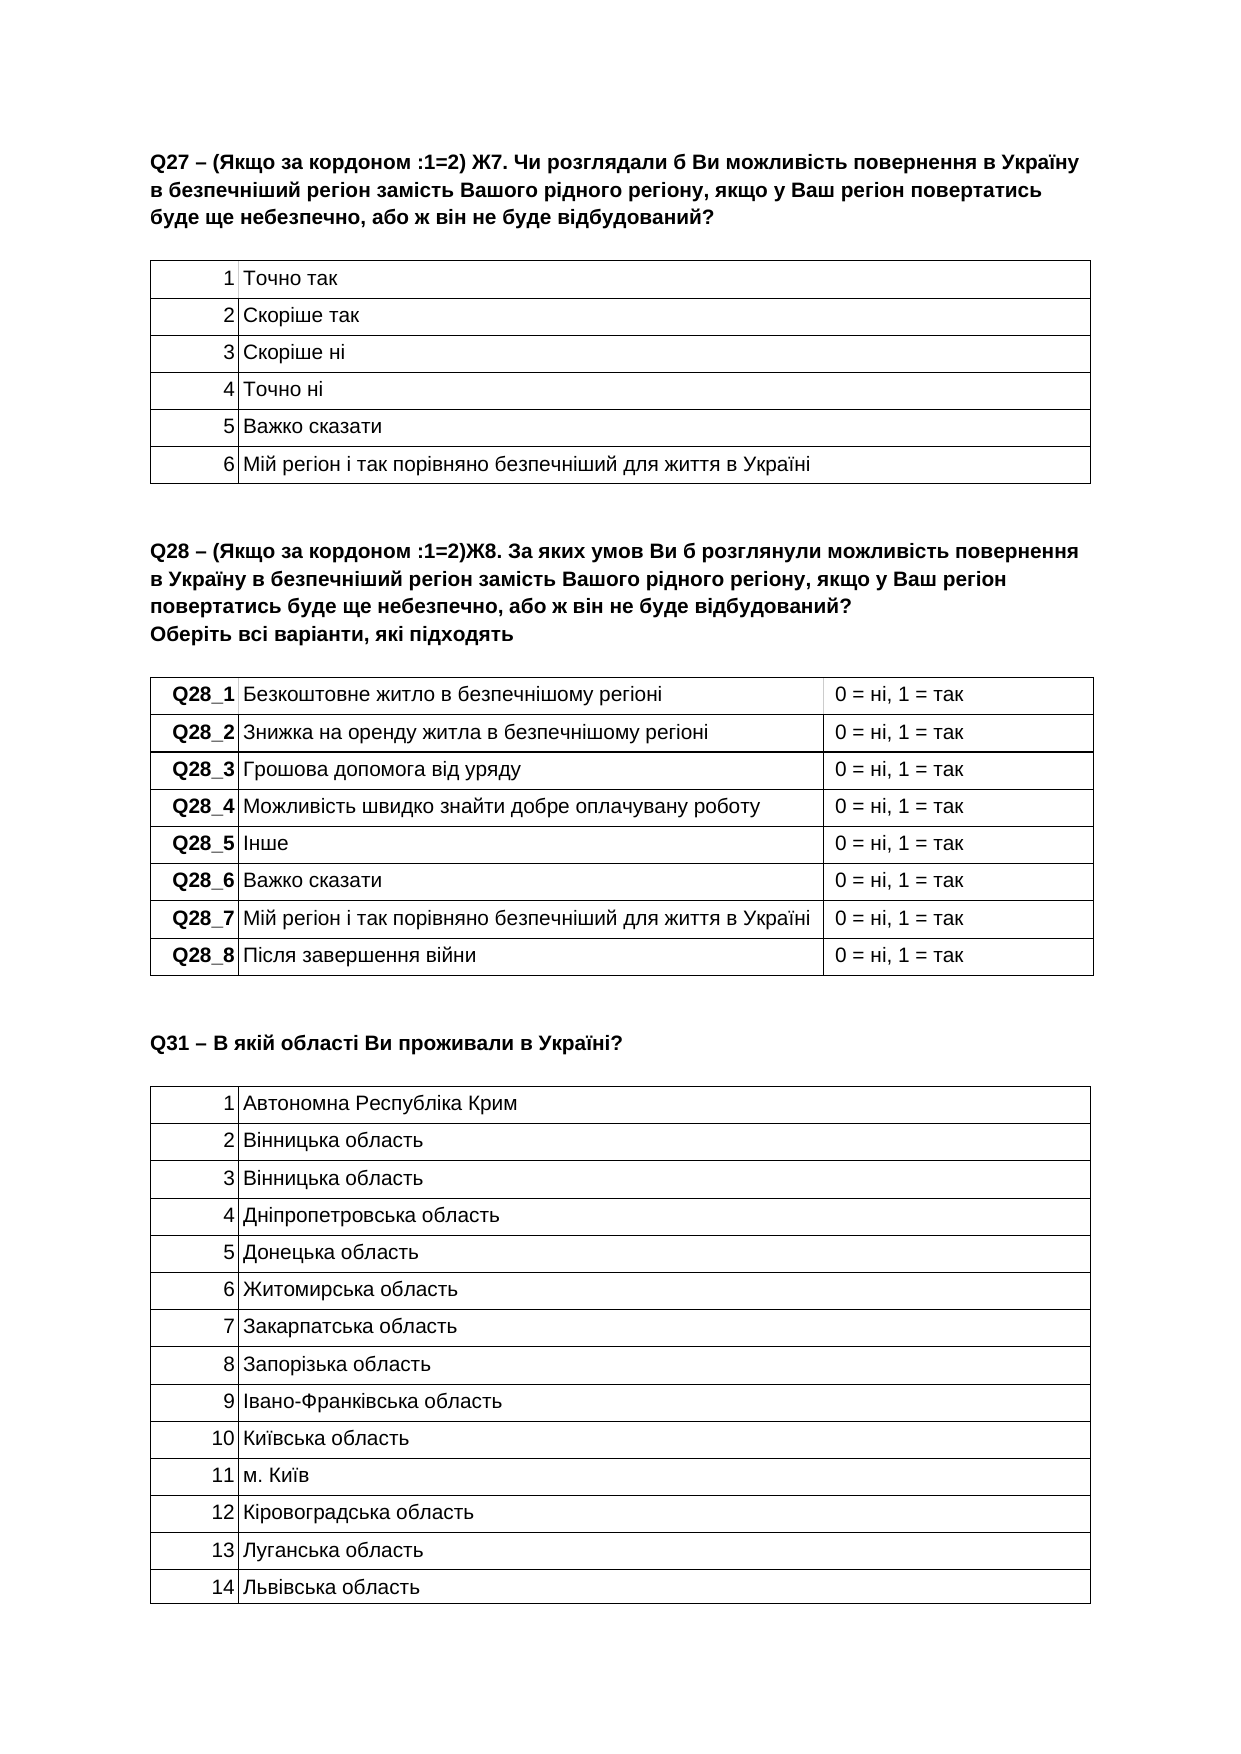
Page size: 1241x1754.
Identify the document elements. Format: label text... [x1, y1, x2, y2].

table_cell 9 [151, 1385, 238, 1421]
table_cell 5 [151, 1236, 238, 1272]
table_cell Інше [239, 827, 823, 863]
table_cell 3 [151, 1161, 238, 1197]
text Оберіть всі варіанти, які підходять [150, 622, 1090, 646]
table_cell Важко сказати [239, 864, 823, 900]
table_cell Q28_2 [151, 715, 238, 751]
table_cell 13 [151, 1533, 238, 1569]
table_cell Q28_4 [151, 790, 238, 826]
table_header 0 = ні, 1 = так [824, 678, 1093, 714]
table_cell Після завершення війни [239, 939, 823, 974]
table_cell 2 [151, 1124, 238, 1160]
table_cell Q28_8 [151, 939, 238, 974]
table_cell м. Київ [239, 1459, 1090, 1495]
table_cell Важко сказати [239, 410, 1090, 446]
table_cell Можливість швидко знайти добре оплачувану роботу [239, 790, 823, 826]
table_header Автономна Республіка Крим [239, 1087, 1090, 1123]
table_cell 0 = ні, 1 = так [824, 753, 1093, 789]
table_cell Скоріше ні [239, 336, 1090, 372]
table_cell Донецька область [239, 1236, 1090, 1272]
table_header 1 [151, 1087, 238, 1123]
table_cell 8 [151, 1347, 238, 1383]
table_cell 6 [151, 1273, 238, 1309]
table_cell 0 = ні, 1 = так [824, 939, 1093, 974]
table_cell 7 [151, 1310, 238, 1346]
table_header Безкоштовне житло в безпечнішому регіоні [239, 678, 823, 714]
table_cell 4 [151, 373, 238, 409]
table_cell 14 [151, 1570, 238, 1603]
table_cell 0 = ні, 1 = так [824, 715, 1093, 751]
table_cell Мій регіон і так порівняно безпечніший для життя в Україні [239, 447, 1090, 483]
table_cell 5 [151, 410, 238, 446]
table_cell Q28_7 [151, 901, 238, 937]
table_cell Закарпатська область [239, 1310, 1090, 1346]
table_cell Житомирська область [239, 1273, 1090, 1309]
table_cell 12 [151, 1496, 238, 1532]
table_cell Вінницька область [239, 1161, 1090, 1197]
table_cell 0 = ні, 1 = так [824, 827, 1093, 863]
table_cell Луганська область [239, 1533, 1090, 1569]
table_cell Скоріше так [239, 299, 1090, 334]
table_cell Q28_3 [151, 753, 238, 789]
table_cell Львівська область [239, 1570, 1090, 1603]
table_header Точно так [239, 261, 1090, 297]
table_cell Вінницька область [239, 1124, 1090, 1160]
table_cell Знижка на оренду житла в безпечнішому регіоні [239, 715, 823, 751]
table_cell Грошова допомога від уряду [239, 753, 823, 789]
table_cell Мій регіон і так порівняно безпечніший для життя в Україні [239, 901, 823, 937]
table_cell Івано-Франківська область [239, 1385, 1090, 1421]
table_cell Кіровоградська область [239, 1496, 1090, 1532]
table_cell 6 [151, 447, 238, 483]
text Q27 – (Якщо за кордоном :1=2) Ж7. Чи розглядали б Ви можливість повернення в Україну в безпечніший регіон замість Вашого рідного регіону, якщо у Ваш регіон повертатись буде ще небезпечно, або ж він не буде відбудований? [150, 150, 1090, 229]
table_cell Київська область [239, 1422, 1090, 1458]
table_header 1 [151, 261, 238, 297]
table_cell 0 = ні, 1 = так [824, 864, 1093, 900]
table_cell Q28_6 [151, 864, 238, 900]
table_cell 4 [151, 1199, 238, 1235]
table_cell Запорізька область [239, 1347, 1090, 1383]
table_header Q28_1 [151, 678, 238, 714]
table_cell 0 = ні, 1 = так [824, 790, 1093, 826]
table_cell Точно ні [239, 373, 1090, 409]
table_cell Q28_5 [151, 827, 238, 863]
table_cell 11 [151, 1459, 238, 1495]
text Q31 – В якій області Ви проживали в Україні? [150, 1031, 1090, 1054]
table_cell 2 [151, 299, 238, 334]
table_cell Дніпропетровська область [239, 1199, 1090, 1235]
table_cell 10 [151, 1422, 238, 1458]
text Q28 – (Якщо за кордоном :1=2)Ж8. За яких умов Ви б розглянули можливість повернення в Україну в безпечніший регіон замість Вашого рідного регіону, якщо у Ваш регіон повертатись буде ще небезпечно, або ж він не буде відбудований? [150, 539, 1090, 618]
table_cell 3 [151, 336, 238, 372]
table_cell 0 = ні, 1 = так [824, 901, 1093, 937]
